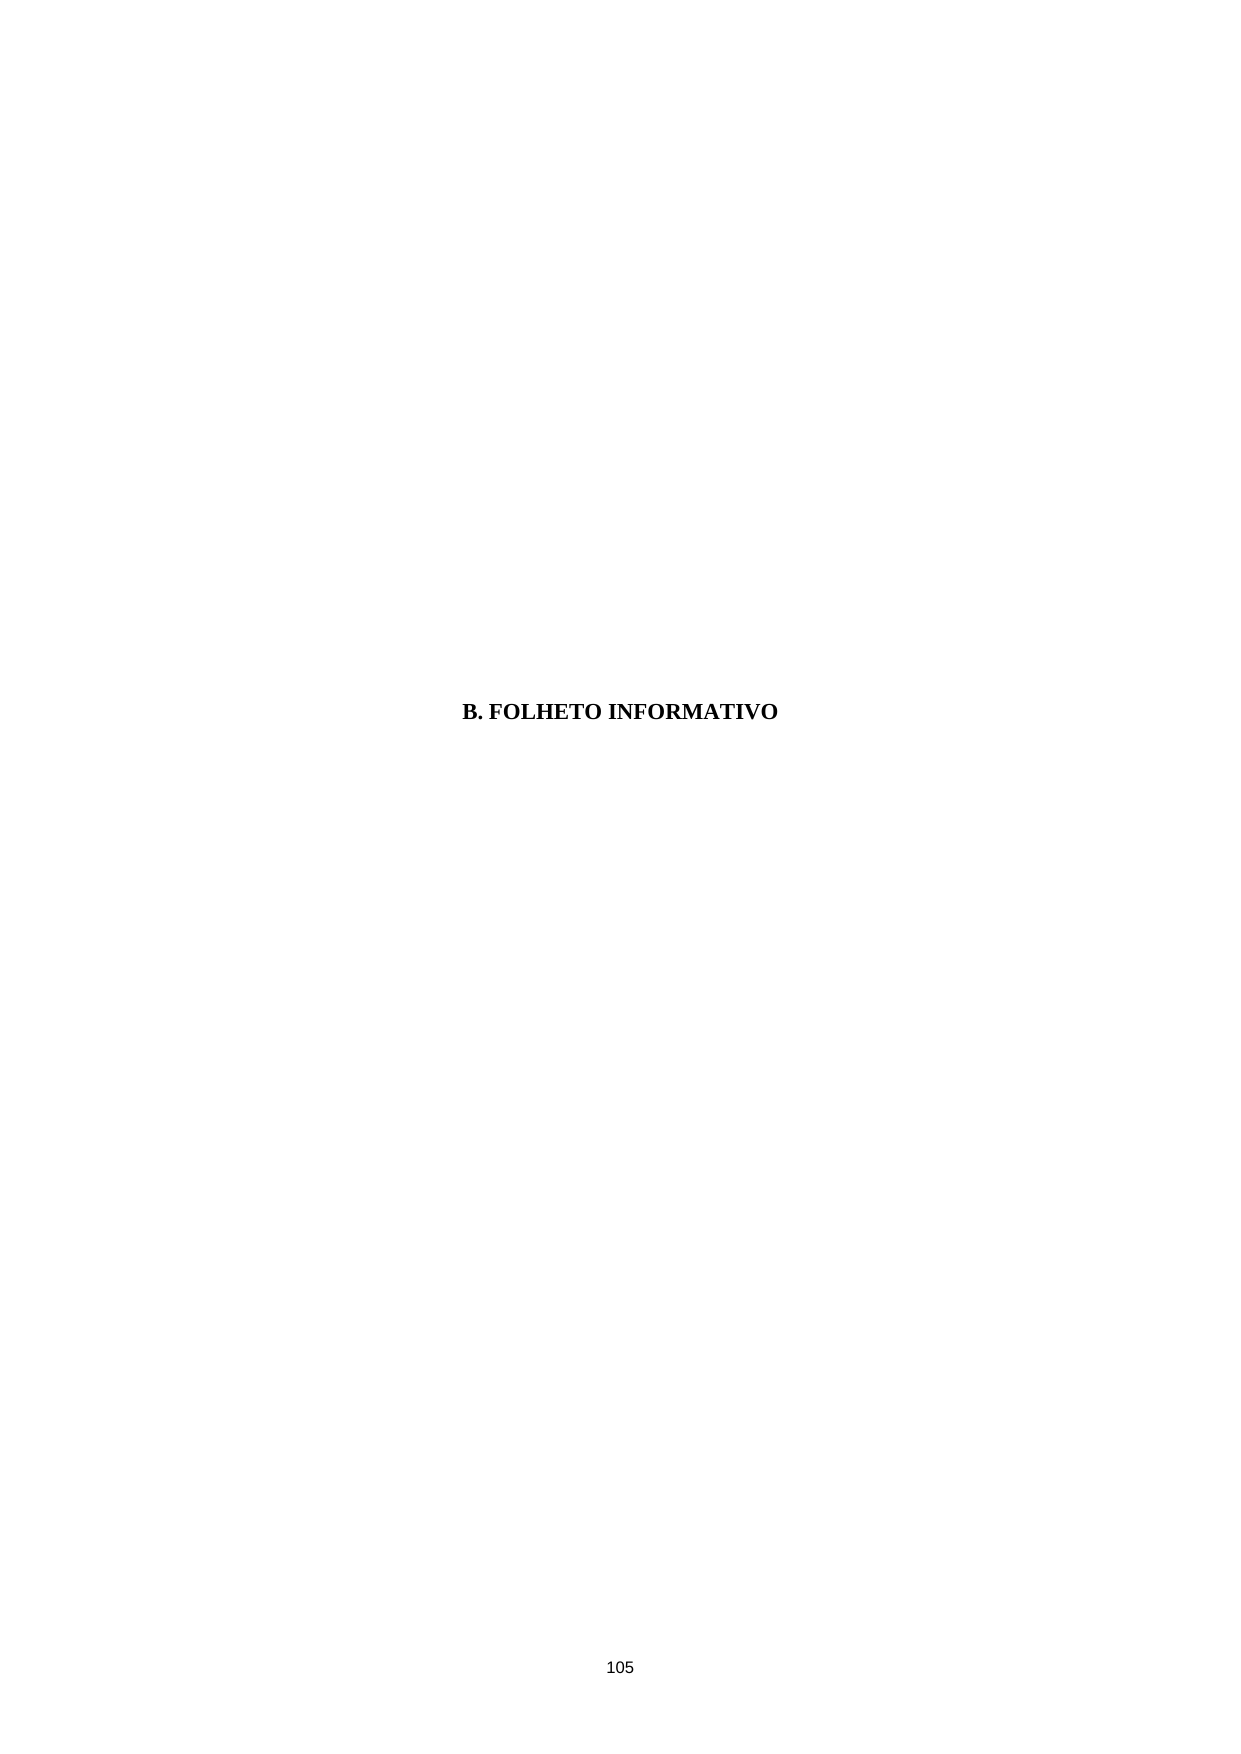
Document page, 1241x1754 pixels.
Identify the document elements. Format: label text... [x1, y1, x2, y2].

title B. FOLHETO INFORMATIVO [148, 698, 1093, 724]
